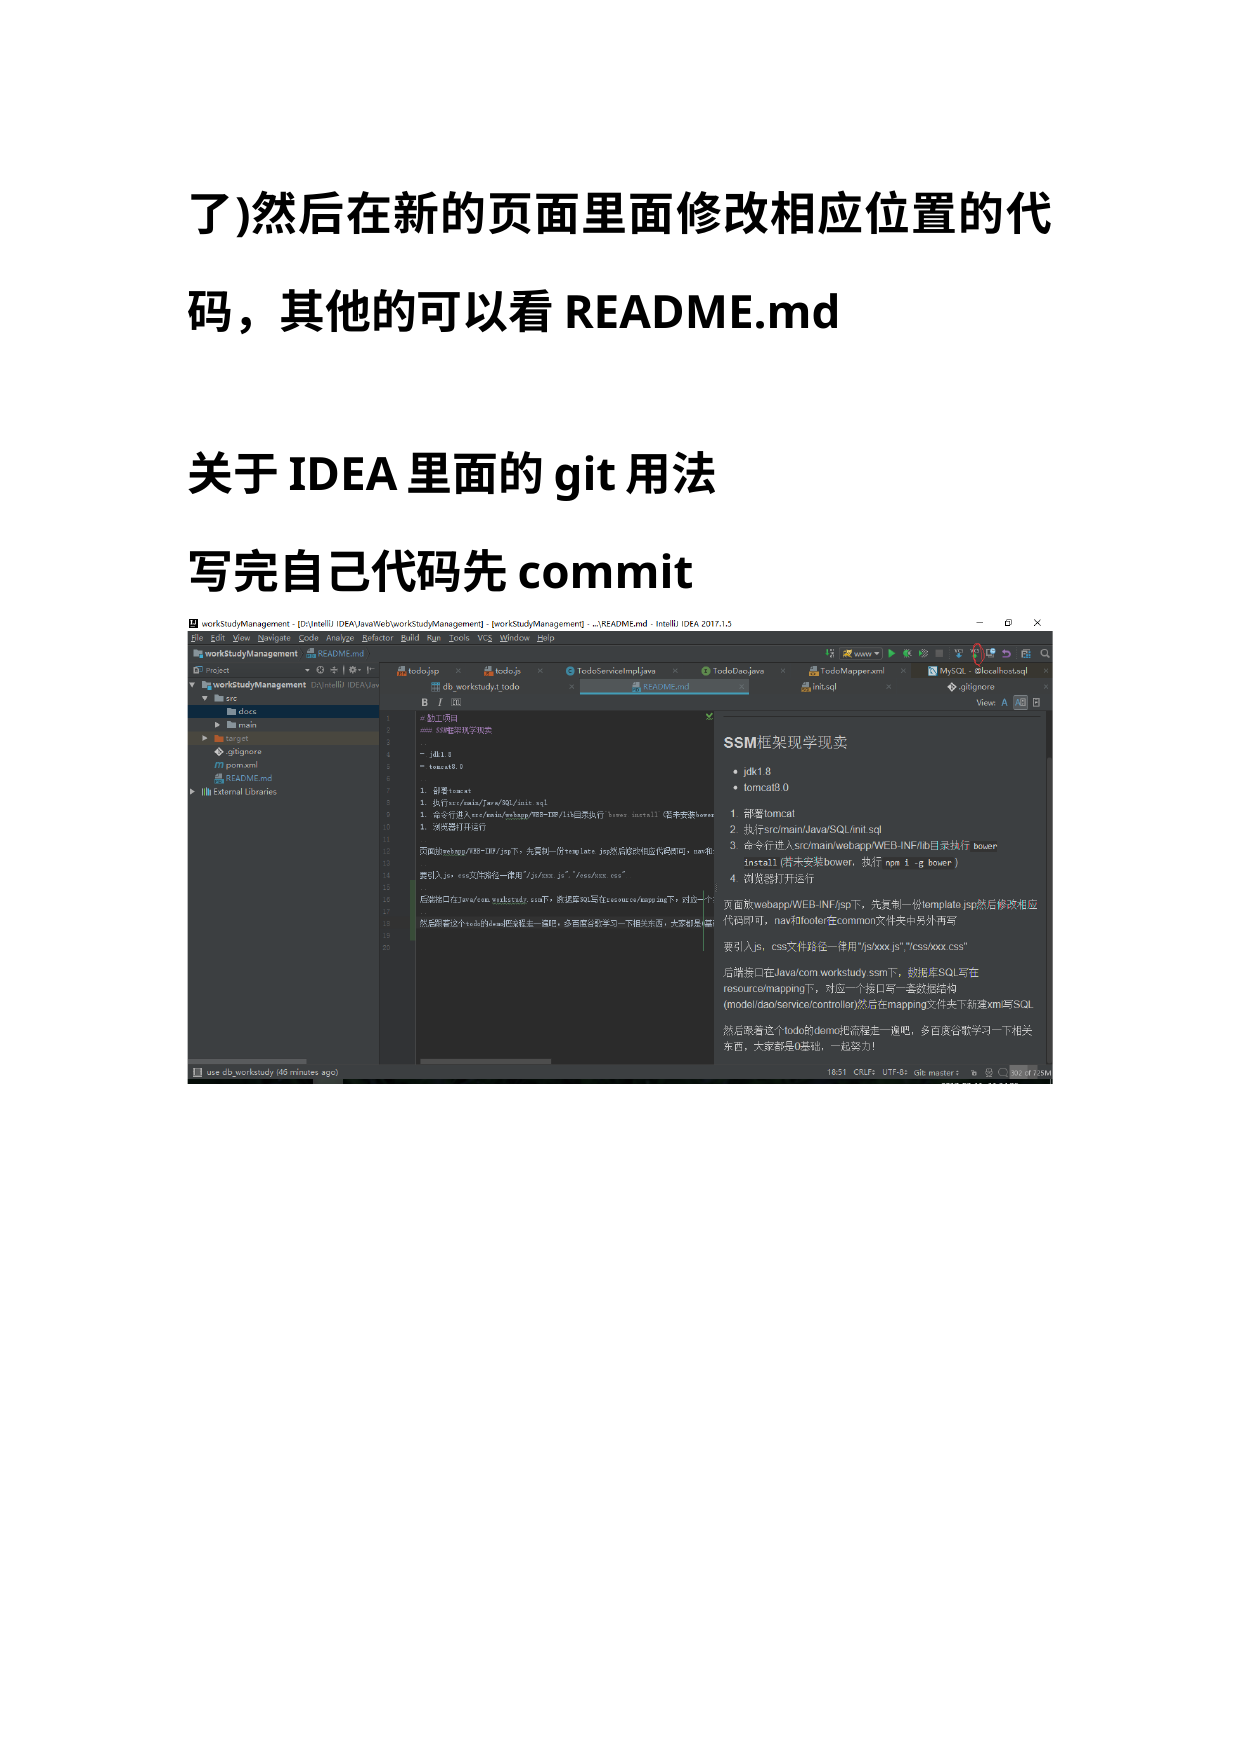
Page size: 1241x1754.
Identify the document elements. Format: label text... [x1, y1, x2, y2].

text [187, 162, 1053, 357]
picture [187, 617, 1053, 1084]
text 写完自己代码先commit [187, 519, 1053, 617]
text 关于IDEA里面的git用法 [187, 422, 1053, 519]
